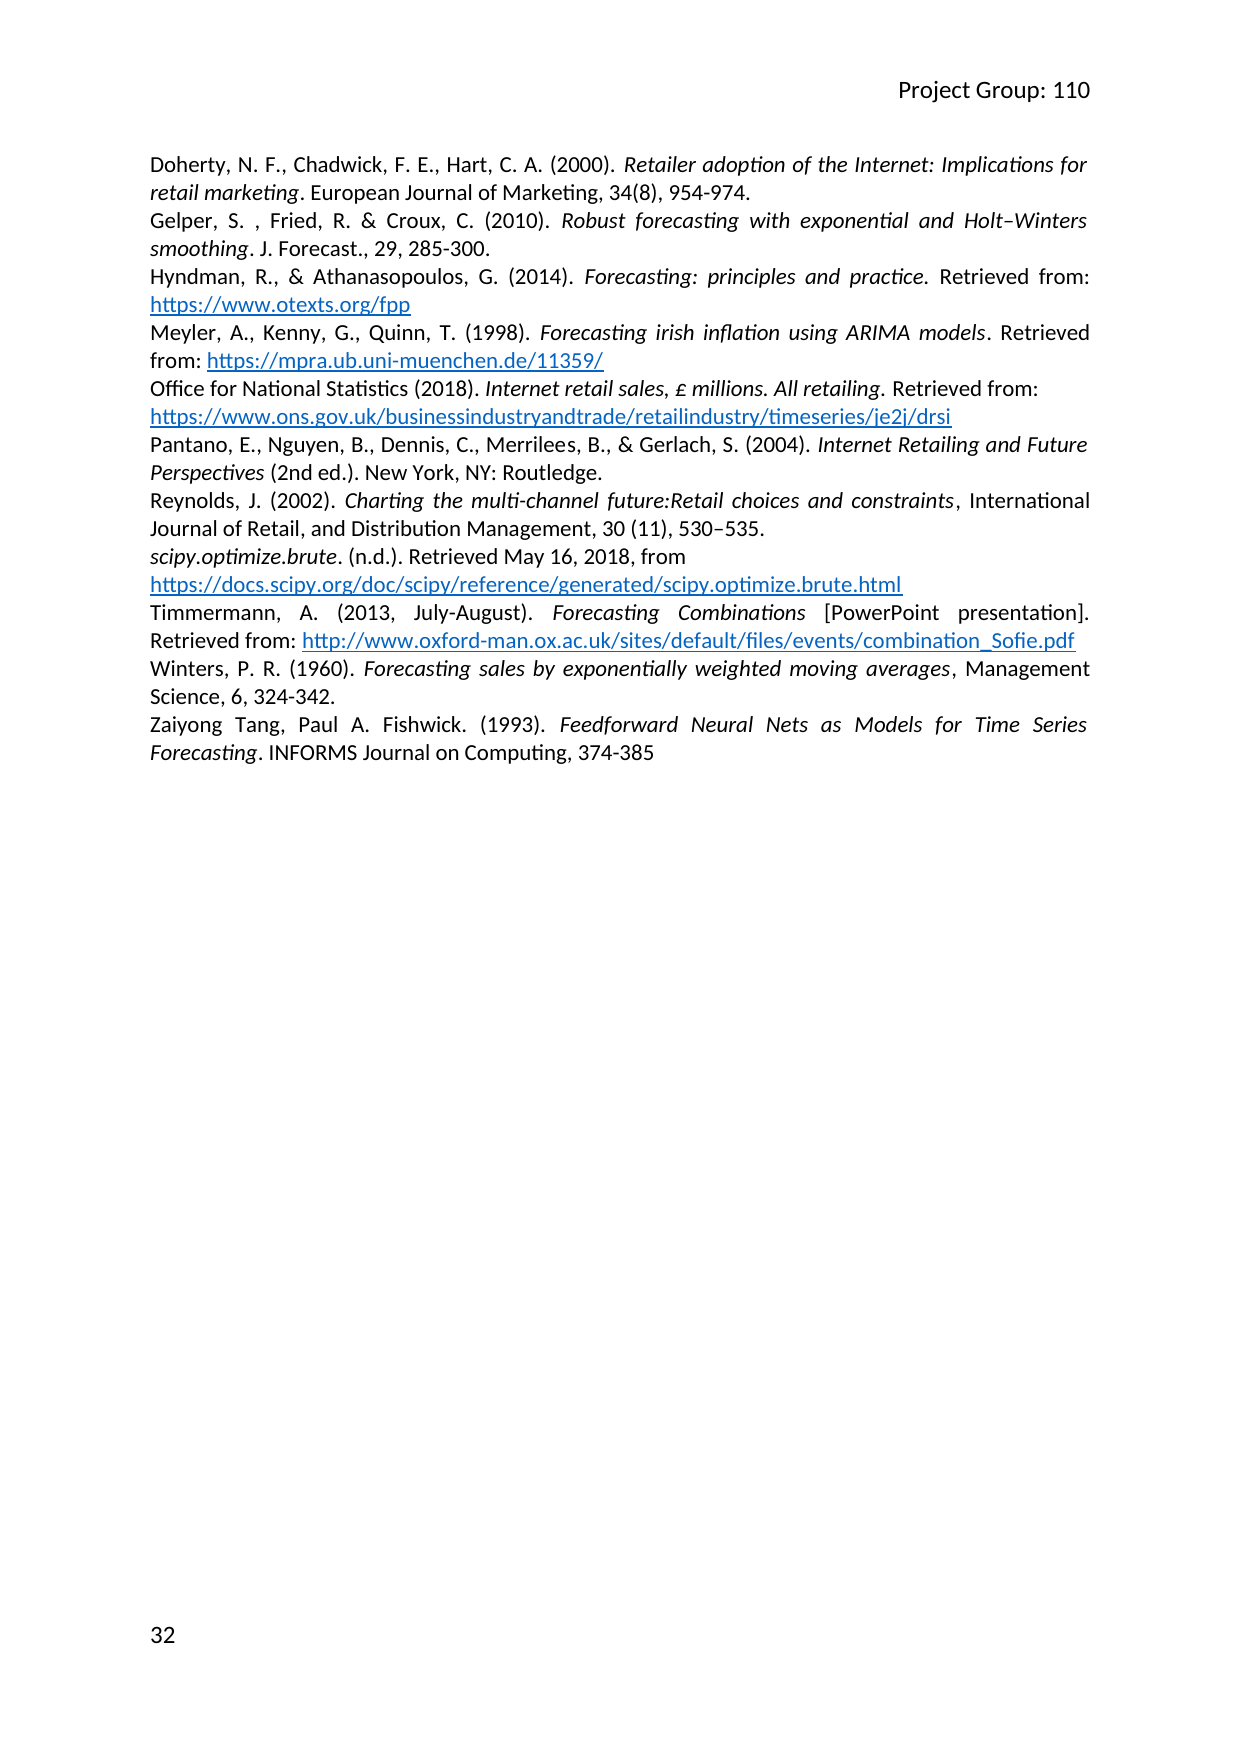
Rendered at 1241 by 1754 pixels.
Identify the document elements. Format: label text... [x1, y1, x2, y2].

text Winters, P. R. (1960). Forecasting sales by exponentially weighted moving averages, Management Science, 6, 324-342. [150, 654, 1090, 710]
text Reynolds, J. (2002). Charting the multi-channel future:Retail choices and constraints, International Journal of Retail, and Distribution Management, 30 (11), 530–535. [150, 486, 1090, 542]
text Doherty, N. F., Chadwick, F. E., Hart, C. A. (2000). Retailer adoption of the Internet: Implications for retail marketing. European Journal of Marketing, 34(8), 954-974. [150, 150, 1090, 206]
text Timmermann, A. (2013, July-August). Forecasting Combinations [PowerPoint presentation]. Retrieved from: http://www.oxford-man.ox.ac.uk/sites/default/files/events/combination_Sofie.pdf [150, 598, 1090, 654]
text scipy.optimize.brute. (n.d.). Retrieved May 16, 2018, from [150, 542, 1090, 570]
text https://www.ons.gov.uk/businessindustryandtrade/retailindustry/timeseries/je2j/drsi [150, 402, 1090, 430]
text https://docs.scipy.org/doc/scipy/reference/generated/scipy.optimize.brute.html [150, 570, 1090, 598]
text Hyndman, R., & Athanasopoulos, G. (2014). Forecasting: principles and practice. Retrieved from: https://www.otexts.org/fpp [150, 262, 1090, 318]
text Office for National Statistics (2018). Internet retail sales, £ millions. All retailing. Retrieved from: [150, 374, 1090, 402]
text Pantano, E., Nguyen, B., Dennis, C., Merrilees, B., & Gerlach, S. (2004). Internet Retailing and Future Perspectives (2nd ed.). New York, NY: Routledge. [150, 430, 1090, 486]
text Gelper, S. , Fried, R. & Croux, C. (2010). Robust forecasting with exponential and Holt–Winters smoothing. J. Forecast., 29, 285-300. [150, 206, 1090, 262]
text Meyler, A., Kenny, G., Quinn, T. (1998). Forecasting irish inflation using ARIMA models. Retrieved from: https://mpra.ub.uni-muenchen.de/11359/ [150, 318, 1090, 374]
text Zaiyong Tang, Paul A. Fishwick. (1993). Feedforward Neural Nets as Models for Time Series Forecasting. INFORMS Journal on Computing, 374-385 [150, 710, 1090, 766]
